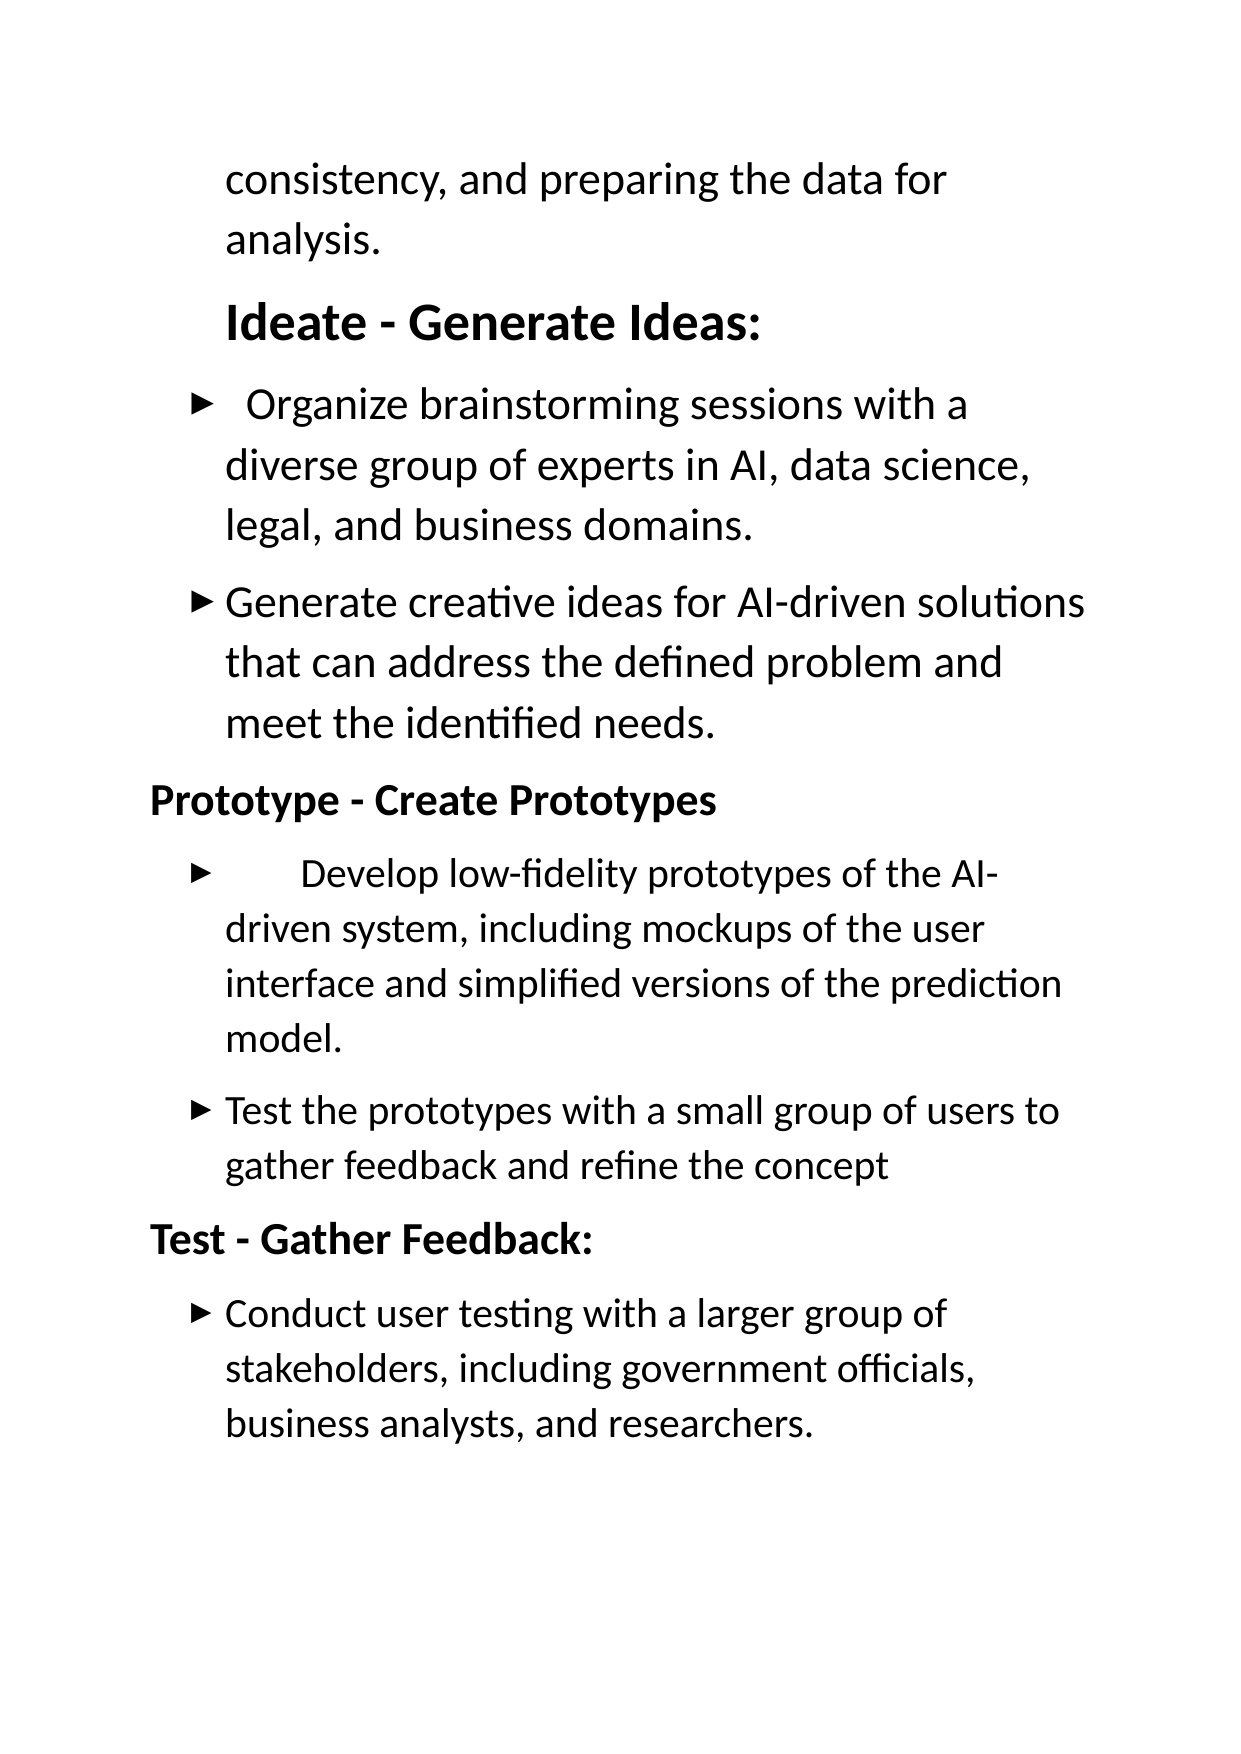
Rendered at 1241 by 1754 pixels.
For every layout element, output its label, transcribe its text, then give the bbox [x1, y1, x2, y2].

list Organize brainstorming sessions with a diverse group of experts in AI, data science, legal, and business domains. [187, 375, 1090, 552]
list Develop low-fidelity prototypes of the AI-driven system, including mockups of the user interface and simplified versions of the prediction model. [187, 847, 1090, 1063]
text Ideate - Generate Ideas: [225, 287, 1090, 353]
list Generate creative ideas for AI-driven solutions that can address the defined problem and meet the identified needs. [187, 573, 1090, 749]
list Conduct user testing with a larger group of stakeholders, including government officials, business analysts, and researchers. [187, 1287, 1090, 1448]
text Prototype - Create Prototypes [150, 771, 1090, 826]
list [187, 150, 1090, 266]
list Test the prototypes with a small group of users to gather feedback and refine the concept [187, 1084, 1090, 1189]
text Test - Gather Feedback: [150, 1210, 1090, 1266]
